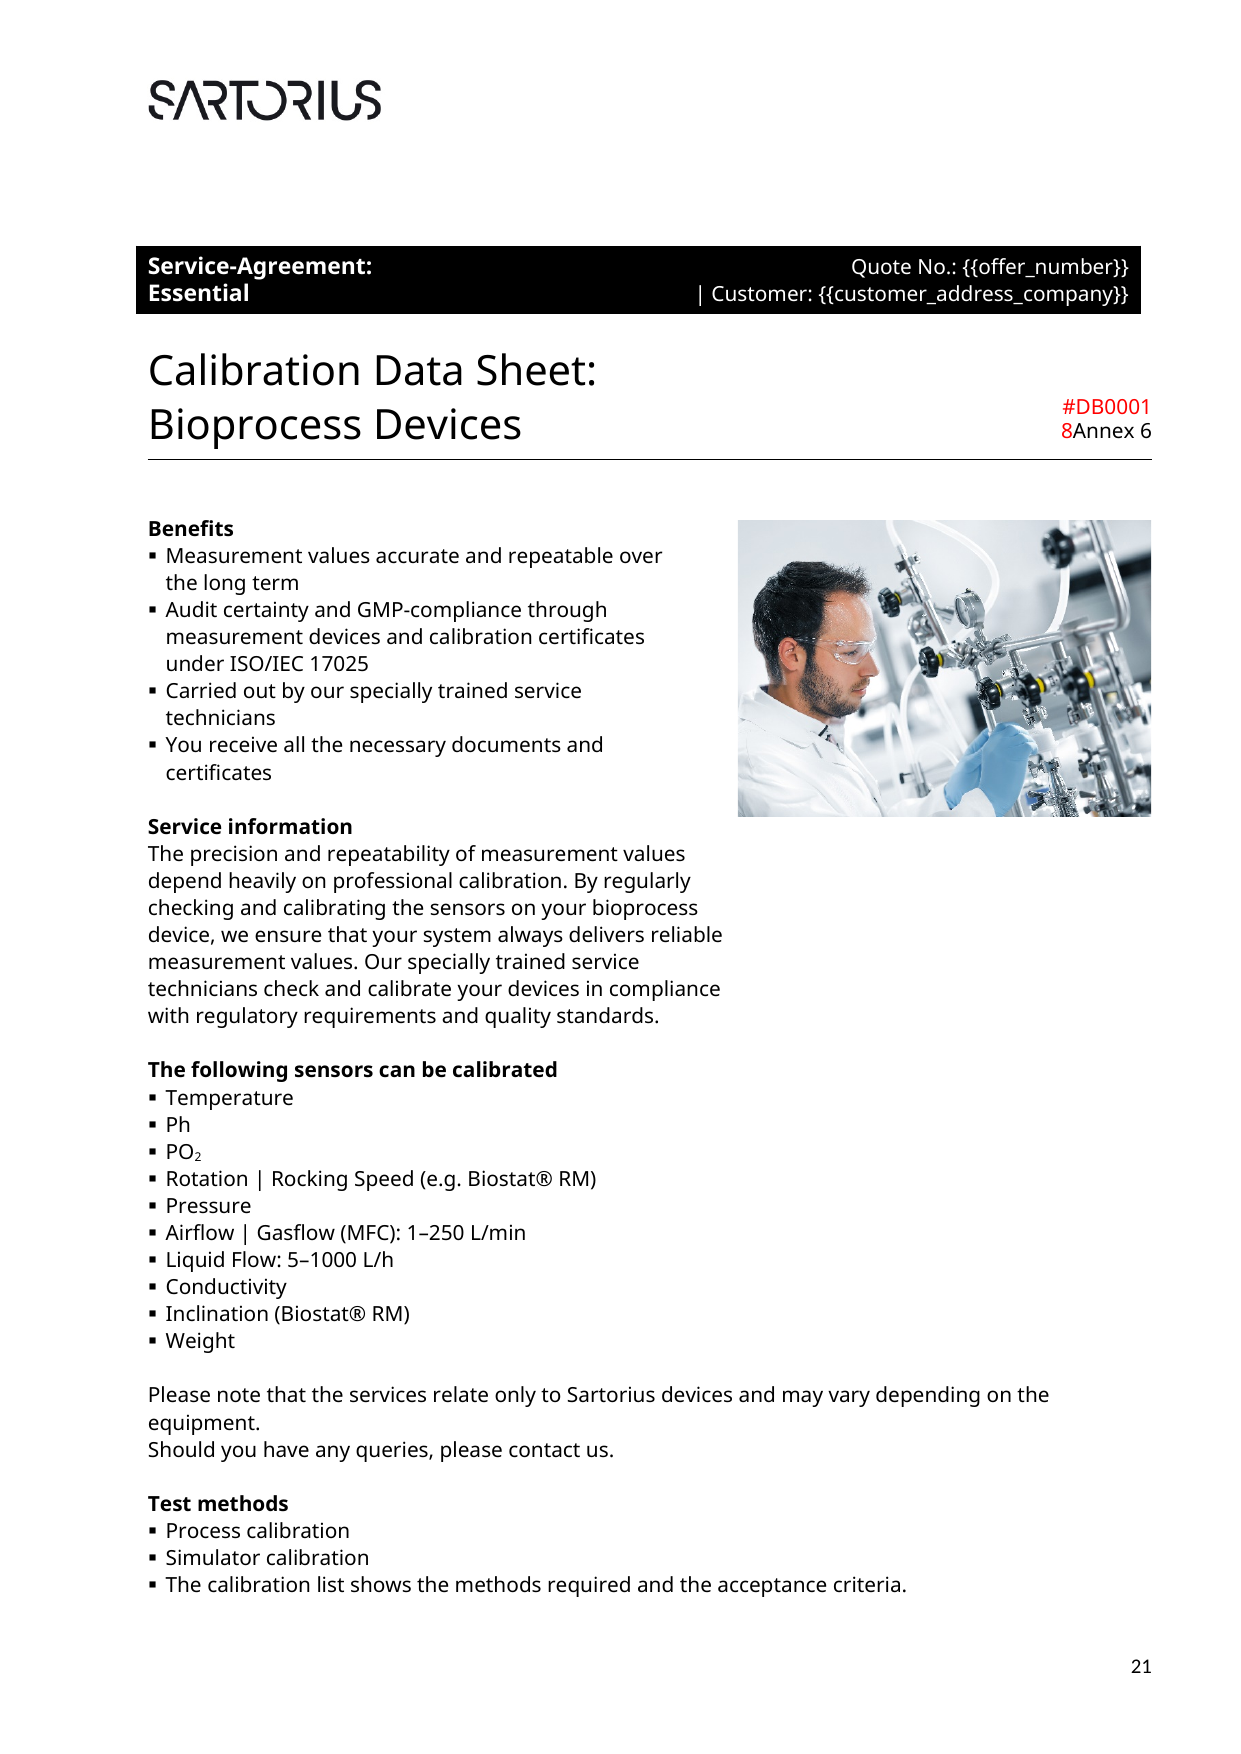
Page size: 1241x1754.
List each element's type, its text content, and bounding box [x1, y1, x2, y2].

table_header #DB00018Annex 6 [1046, 342, 1152, 459]
list Process calibration [148, 1517, 1152, 1544]
picture [737, 542, 1152, 812]
list Weight [148, 1327, 1152, 1354]
list Temperature [148, 1083, 1152, 1110]
list Airflow | Gasflow (MFC): 1–250 L/min [148, 1219, 1152, 1246]
list You receive all the necessary documents and certificates [148, 731, 691, 785]
list Rotation | Rocking Speed (e.g. Biostat® RM) [148, 1164, 1152, 1192]
list Inclination (Biostat® RM) [148, 1300, 1152, 1327]
list Measurement values accurate and repeatable over the long term [148, 542, 691, 596]
picture [109, 40, 420, 159]
list Liquid Flow: 5–1000 L/h [148, 1246, 1152, 1273]
list Audit certainty and GMP-compliance through measurement devices and calibration certificates under ISO/IEC 17025 [148, 596, 673, 677]
text Benefits [148, 514, 1152, 542]
text Test methods [148, 1489, 1152, 1517]
text Service information [148, 812, 1152, 839]
list PO2 [148, 1137, 1152, 1164]
text The precision and repeatability of measurement values depend heavily on professional calibration. By regularly checking and calibrating the sensors on your bioprocess device, we ensure that your system always delivers reliable measurement values. Our specially trained service technicians check and calibrate your devices in compliance with regulatory requirements and quality standards. [148, 839, 723, 1029]
list Conductivity [148, 1273, 1152, 1300]
list Simulator calibration [148, 1544, 1152, 1571]
text Please note that the services relate only to Sartorius devices and may vary depending on the equipment. Should you have any queries, please contact us. [148, 1381, 1152, 1462]
list Carried out by our specially trained service technicians [148, 677, 691, 731]
list Pressure [148, 1192, 1152, 1219]
list The calibration list shows the methods required and the acceptance criteria. [148, 1571, 1152, 1598]
table_header Calibration Data Sheet: Bioprocess Devices [148, 342, 1046, 459]
text The following sensors can be calibrated [148, 1056, 1152, 1083]
list Ph [148, 1110, 1152, 1137]
